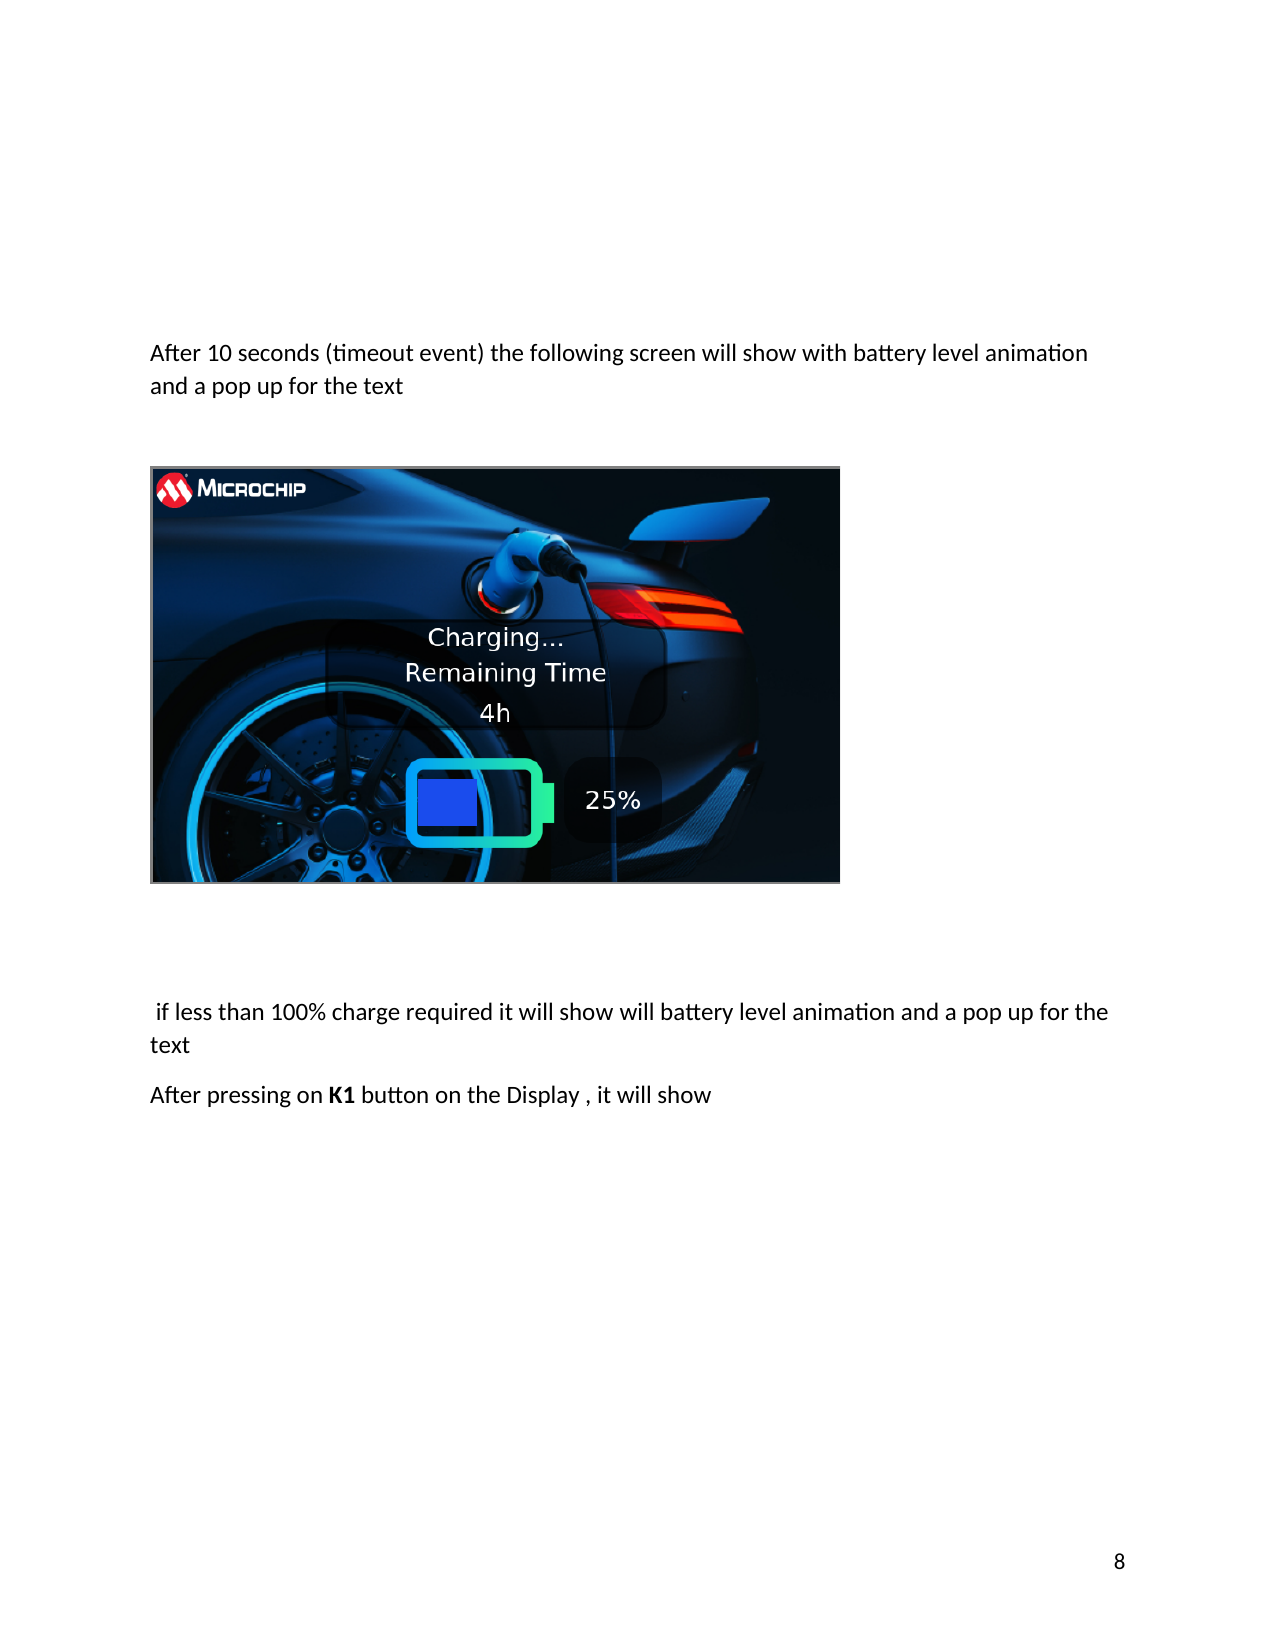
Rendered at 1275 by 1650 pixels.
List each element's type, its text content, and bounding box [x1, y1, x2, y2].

text After pressing on K1 button on the Display , it will show [150, 1079, 1125, 1109]
picture [150, 466, 841, 884]
text if less than 100% charge required it will show will battery level animation and a pop up for the text [150, 996, 1125, 1060]
text After 10 seconds (timeout event) the following screen will show with battery level animation and a pop up for the text [150, 337, 1125, 401]
